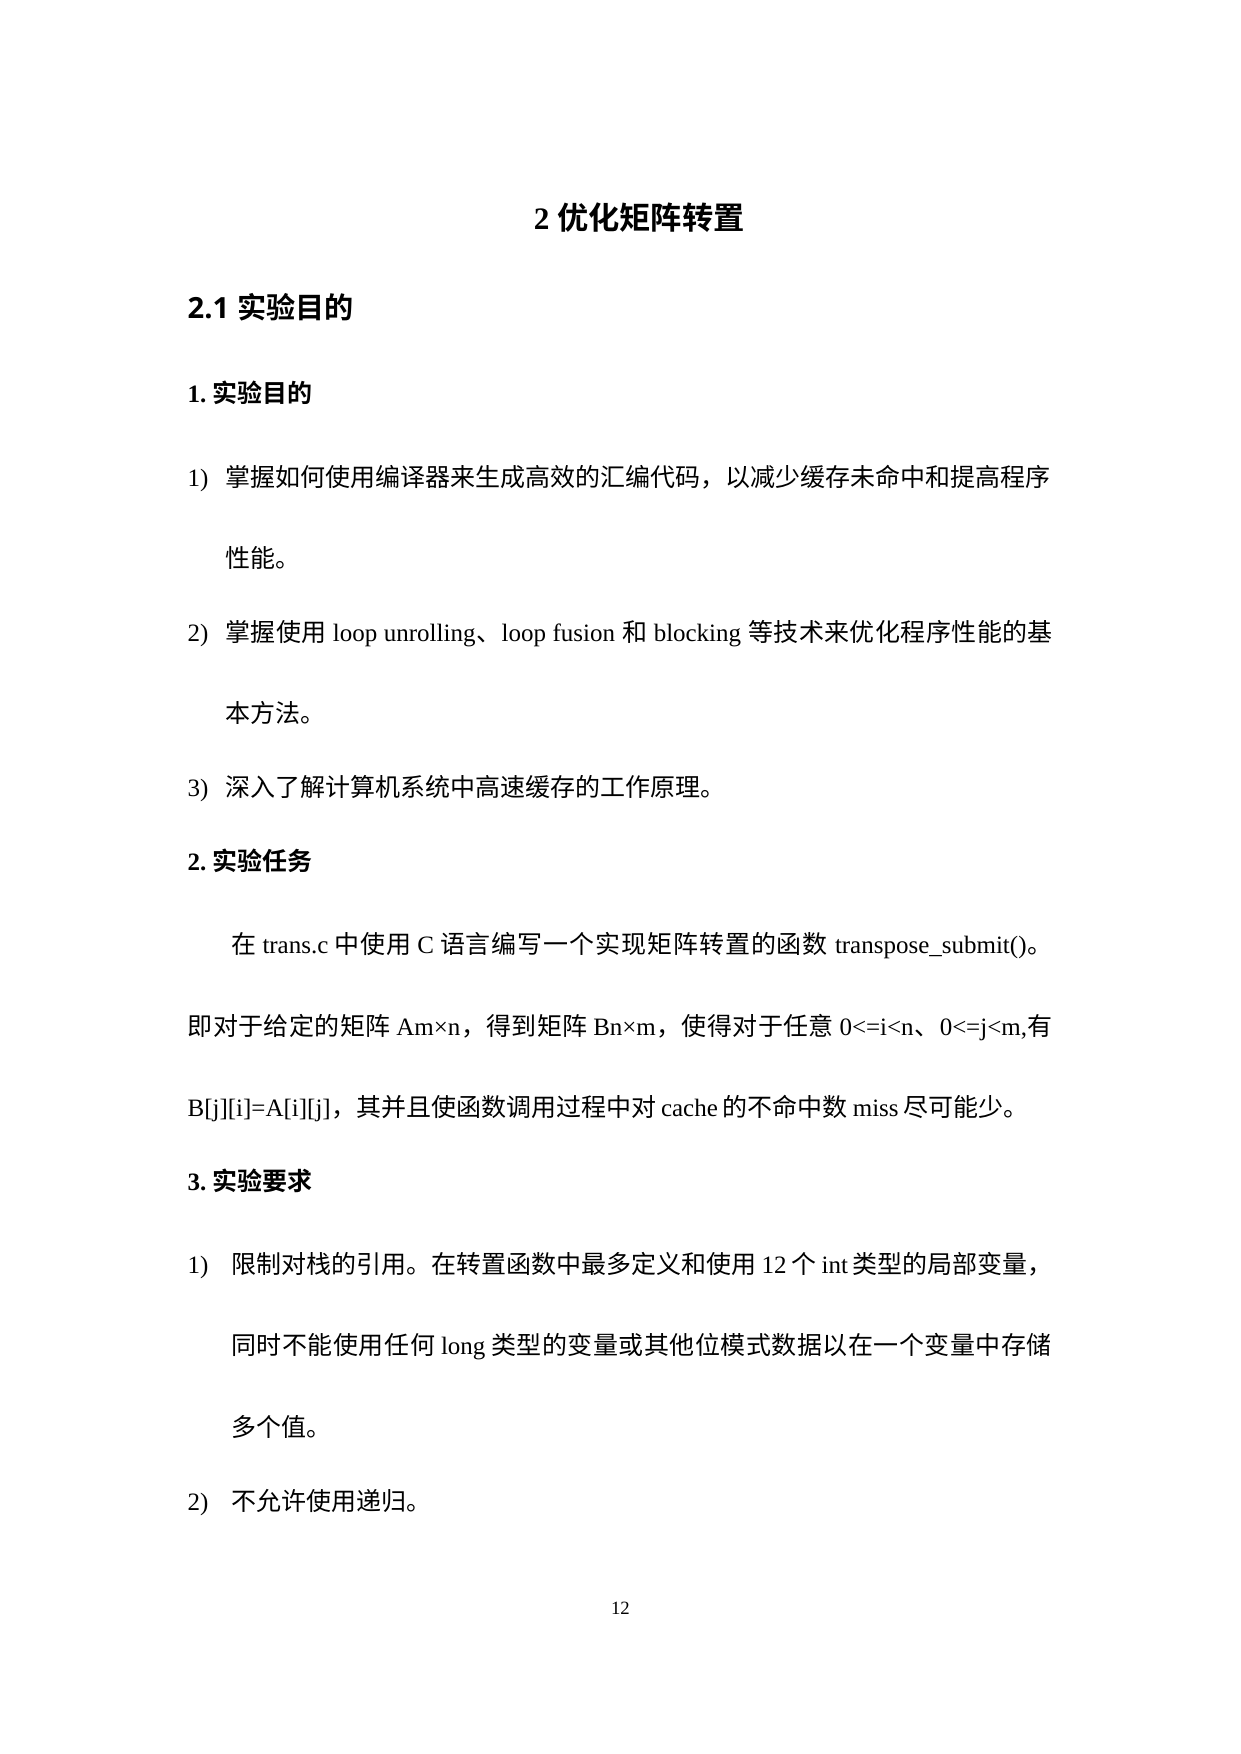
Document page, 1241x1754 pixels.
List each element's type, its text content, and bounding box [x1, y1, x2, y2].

list 掌握如何使用编译器来生成高效的汇编代码，以减少缓存未命中和提高程序性能。 [187, 443, 1053, 589]
subtitle 2 优化矩阵转置 [225, 183, 1053, 248]
list 深入了解计算机系统中高速缓存的工作原理。 [187, 753, 1053, 818]
list 不允许使用递归。 [187, 1467, 1053, 1532]
list 掌握使用 loop unrolling、loop fusion 和 blocking 等技术来优化程序性能的基本方法。 [187, 598, 1053, 744]
list 限制对栈的引用。在转置函数中最多定义和使用12个int类型的局部变量，同时不能使用任何long类型的变量或其他位模式数据以在一个变量中存储多个值。 [187, 1230, 1053, 1458]
text 2. 实验任务 [187, 827, 1053, 892]
text 在trans.c中使用C语言编写一个实现矩阵转置的函数transpose_submit()。即对于给定的矩阵Am×n，得到矩阵Bn×m，使得对于任意0<=i<n、0<=j<m,有B[j][i]=A[i][j]，其并且使函数调用过程中对cache的不命中数miss尽可能少。 [187, 911, 1053, 1138]
text 3. 实验要求 [187, 1147, 1053, 1212]
text 1. 实验目的 [187, 359, 1053, 424]
subtitle 2.1 实验目的 [187, 273, 1053, 338]
